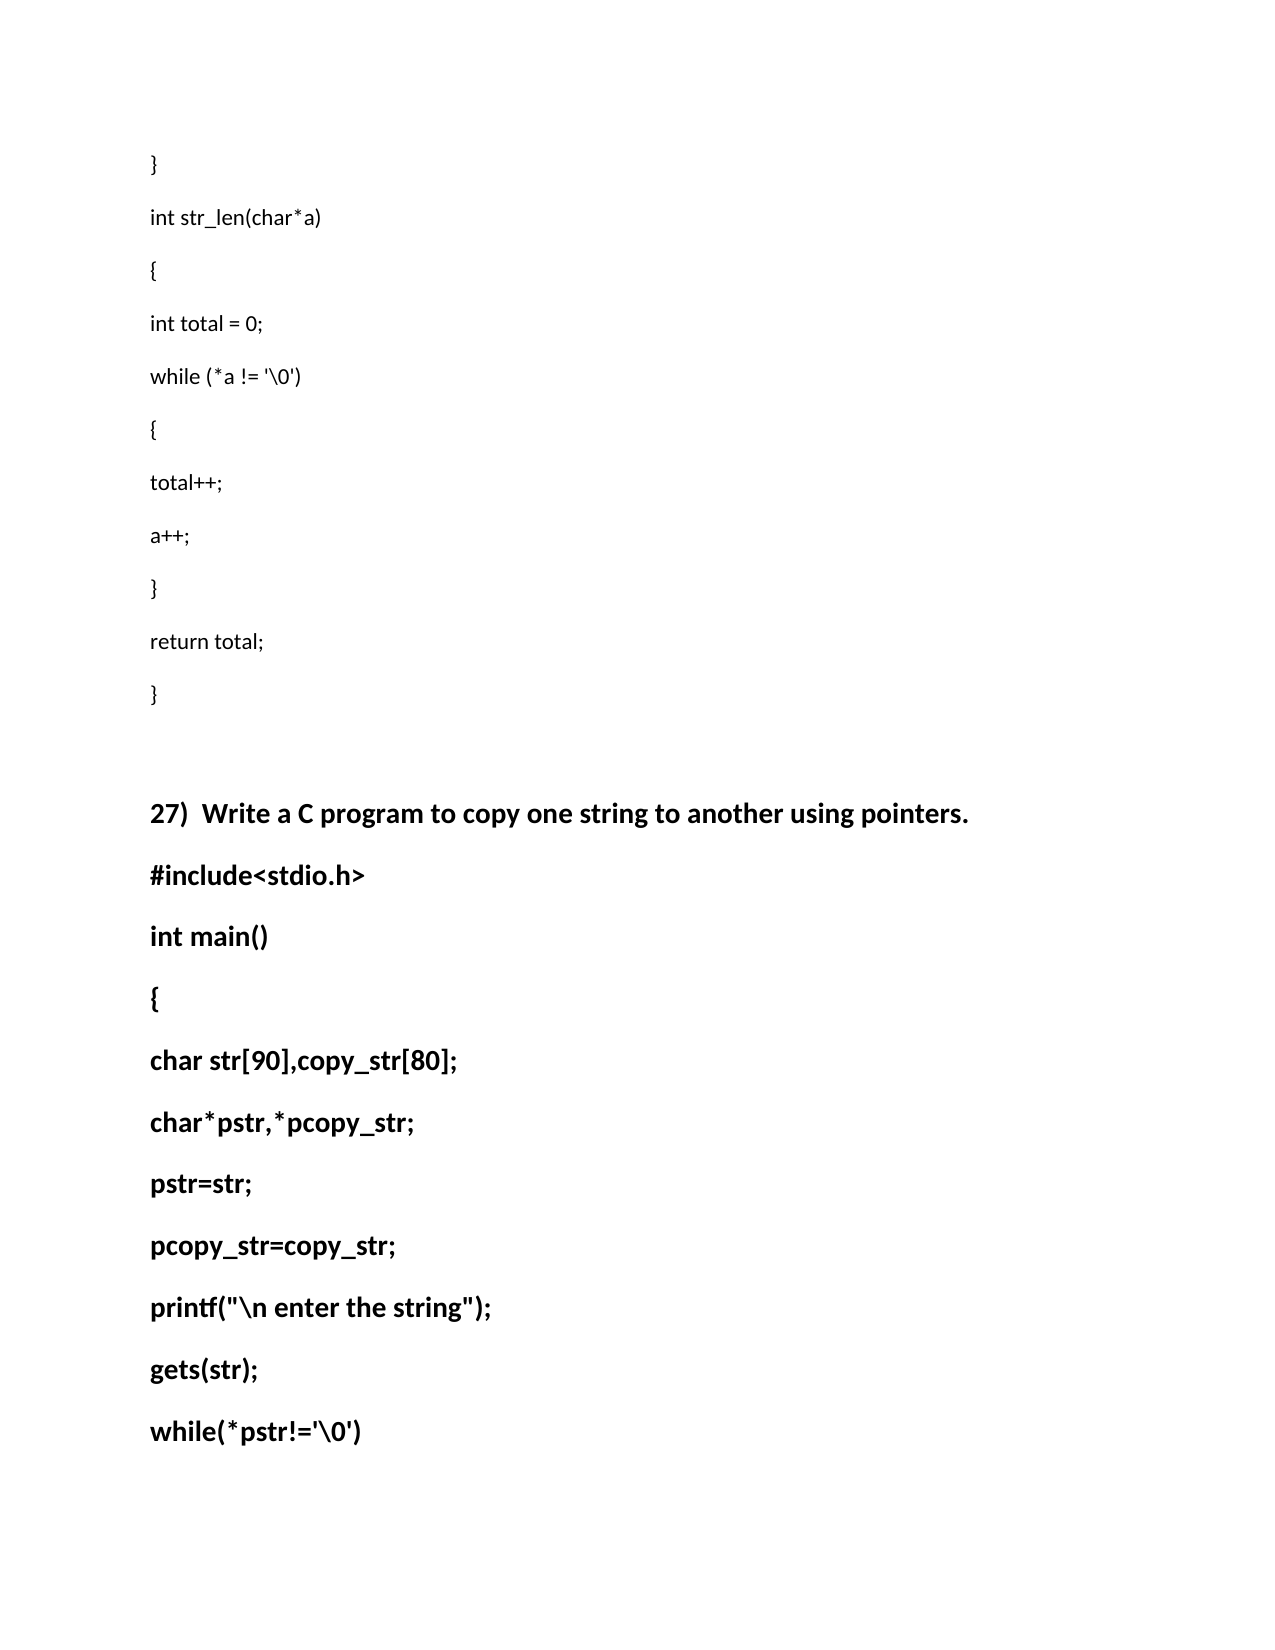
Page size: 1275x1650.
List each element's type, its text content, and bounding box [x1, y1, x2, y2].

text 27) Write a C program to copy one string to another using pointers. [150, 795, 1125, 831]
text { [150, 415, 1125, 443]
text int str_len(char*a) [150, 203, 1125, 231]
text gets(str); [150, 1351, 1125, 1387]
text int total = 0; [150, 309, 1125, 337]
text int main() [150, 918, 1125, 954]
text #include<stdio.h> [150, 857, 1125, 892]
text pcopy_str=copy_str; [150, 1227, 1125, 1263]
text } [150, 574, 1125, 602]
text return total; [150, 627, 1125, 655]
text char str[90],copy_str[80]; [150, 1042, 1125, 1078]
text printf("\n enter the string"); [150, 1289, 1125, 1325]
text char*pstr,*pcopy_str; [150, 1104, 1125, 1139]
text a++; [150, 521, 1125, 549]
text pstr=str; [150, 1166, 1125, 1201]
text } [150, 680, 1125, 708]
text { [150, 980, 1125, 1016]
text { [150, 256, 1125, 284]
text } [150, 150, 1125, 178]
text total++; [150, 468, 1125, 496]
text while(*pstr!='\0') [150, 1413, 1125, 1448]
text while (*a != '\0') [150, 362, 1125, 390]
